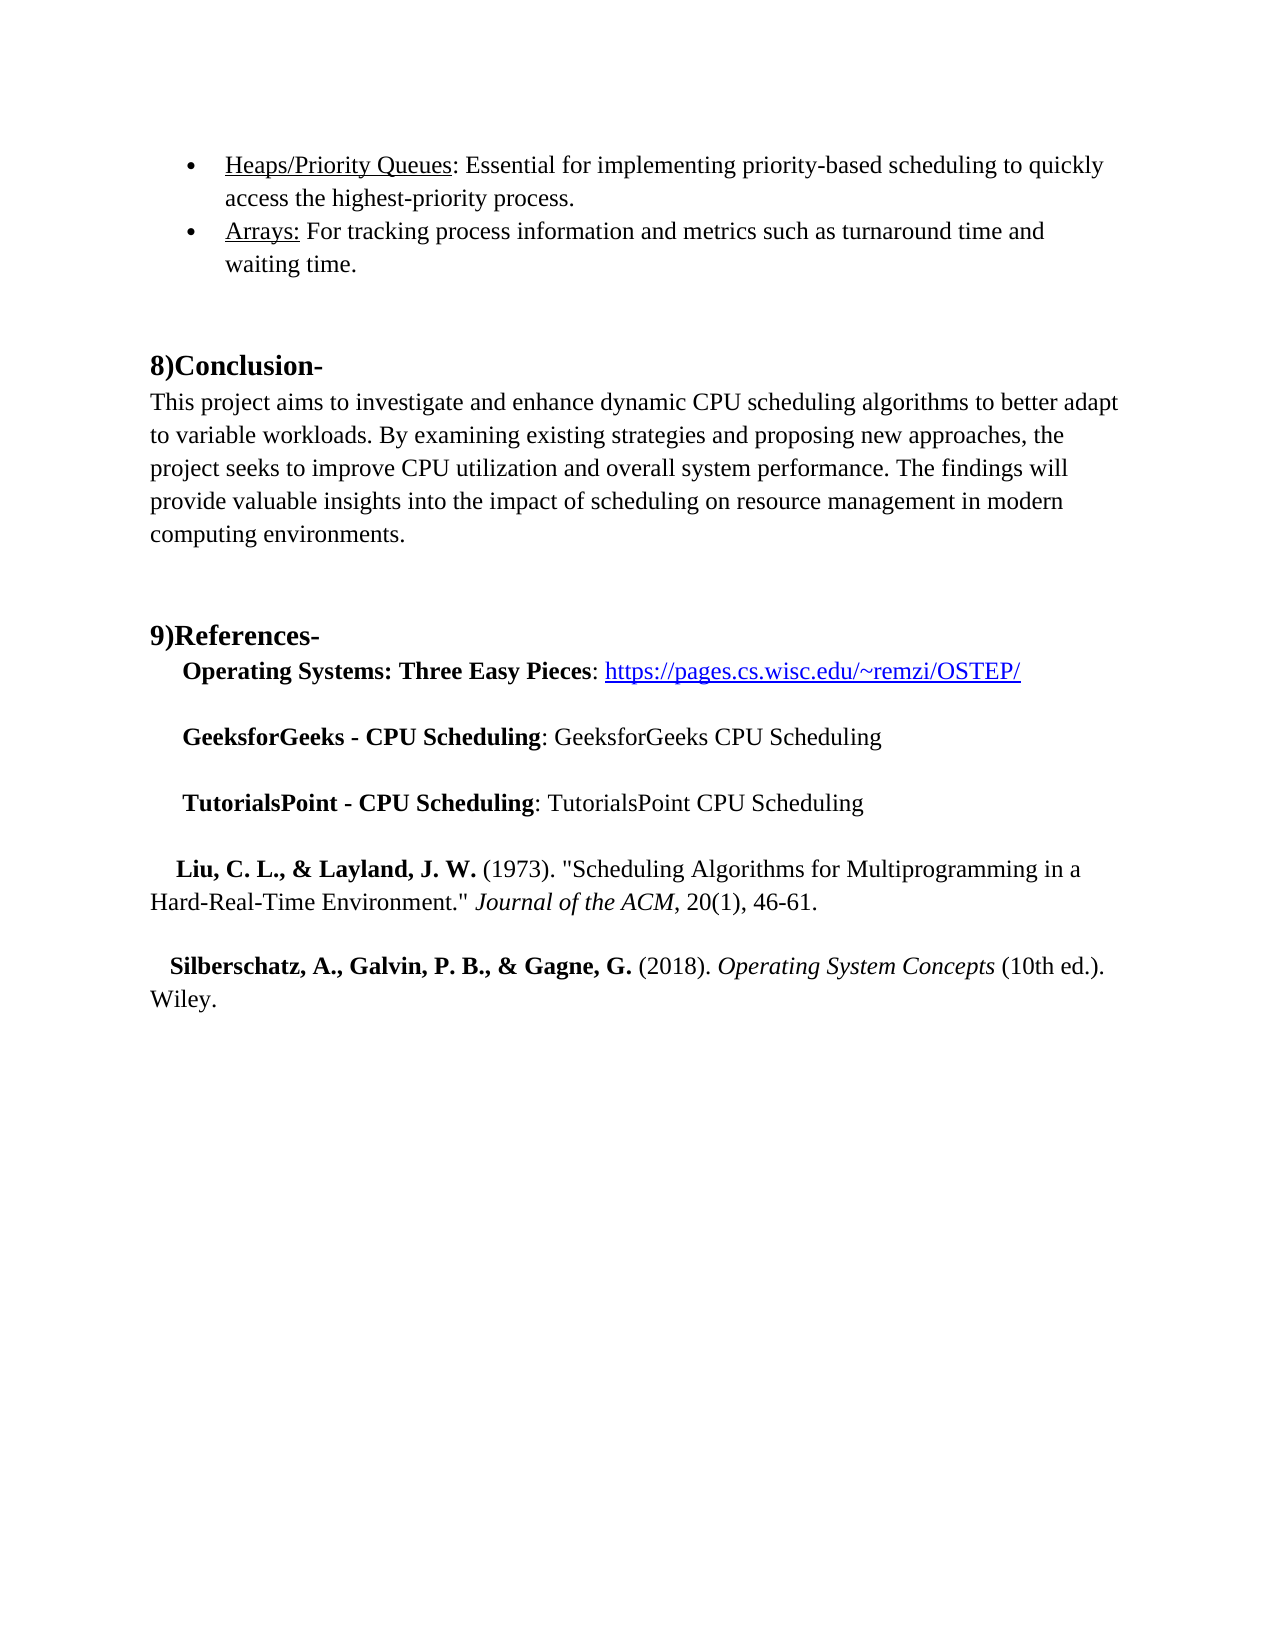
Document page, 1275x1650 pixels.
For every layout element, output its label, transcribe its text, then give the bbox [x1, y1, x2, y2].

text  GeeksforGeeks - CPU Scheduling: GeeksforGeeks CPU Scheduling [150, 722, 1125, 751]
text This project aims to investigate and enhance dynamic CPU scheduling algorithms to better adapt to variable workloads. By examining existing strategies and proposing new approaches, the project seeks to improve CPU utilization and overall system performance. The findings will provide valuable insights into the impact of scheduling on resource management in modern computing environments. [150, 387, 1125, 547]
list Heaps/Priority Queues: Essential for implementing priority-based scheduling to quickly access the highest-priority process. [187, 150, 1125, 212]
list Arrays: For tracking process information and metrics such as turnaround time and waiting time. [187, 216, 1125, 278]
text  Liu, C. L., & Layland, J. W. (1973). "Scheduling Algorithms for Multiprogramming in a Hard-Real-Time Environment." Journal of the ACM, 20(1), 46-61. [150, 854, 1125, 916]
text Silberschatz, A., Galvin, P. B., & Gagne, G. (2018). Operating System Concepts (10th ed.). Wiley. [150, 951, 1125, 1012]
text  TutorialsPoint - CPU Scheduling: TutorialsPoint CPU Scheduling [150, 788, 1125, 817]
text 9)References- [150, 618, 1125, 651]
text  Operating Systems: Three Easy Pieces: https://pages.cs.wisc.edu/~remzi/OSTEP/ [150, 656, 1125, 685]
text 8)Conclusion- [150, 348, 1125, 382]
